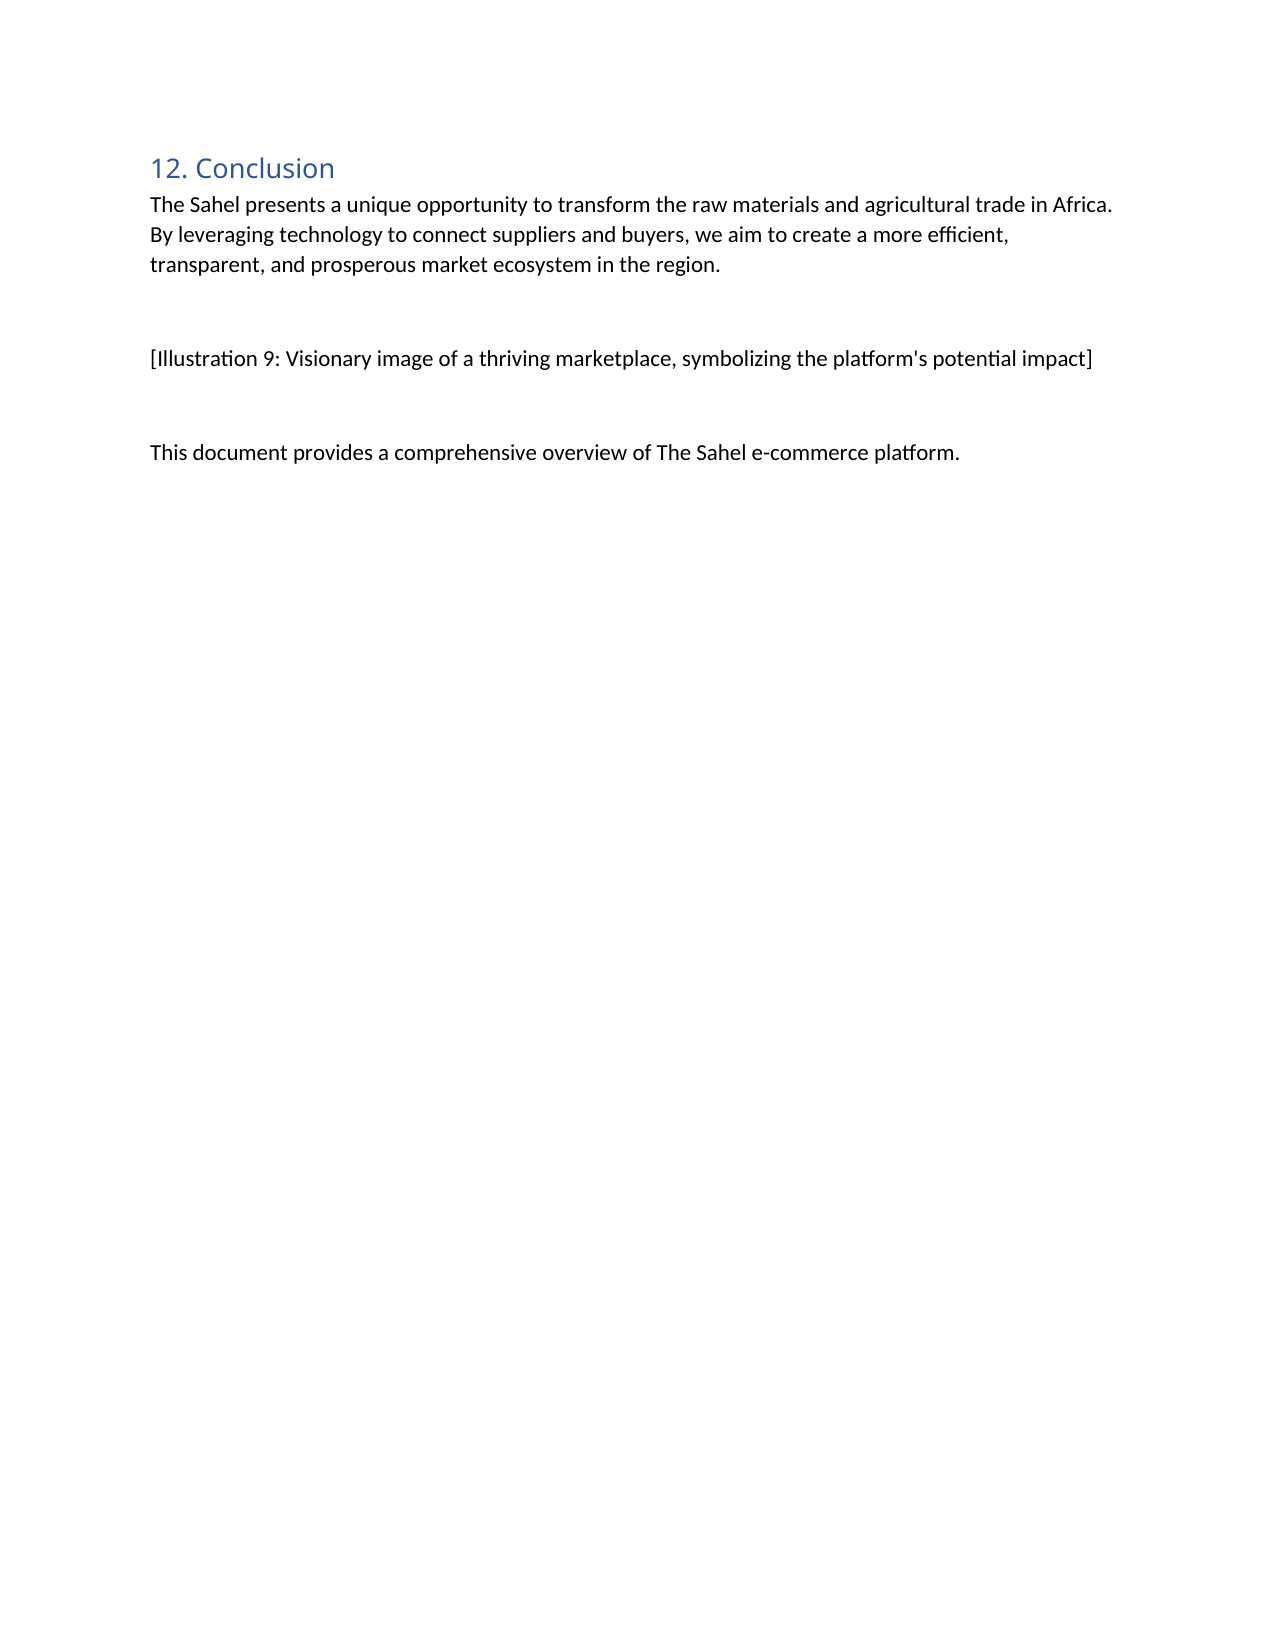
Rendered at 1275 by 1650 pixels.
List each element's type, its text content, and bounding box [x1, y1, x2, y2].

text [Illustration 9: Visionary image of a thriving marketplace, symbolizing the platform's potential impact] [150, 344, 1125, 372]
subtitle 12. Conclusion [150, 150, 1125, 187]
text The Sahel presents a unique opportunity to transform the raw materials and agricultural trade in Africa. By leveraging technology to connect suppliers and buyers, we aim to create a more efficient, transparent, and prosperous market ecosystem in the region. [150, 190, 1125, 278]
text This document provides a comprehensive overview of The Sahel e-commerce platform. [150, 438, 1125, 466]
